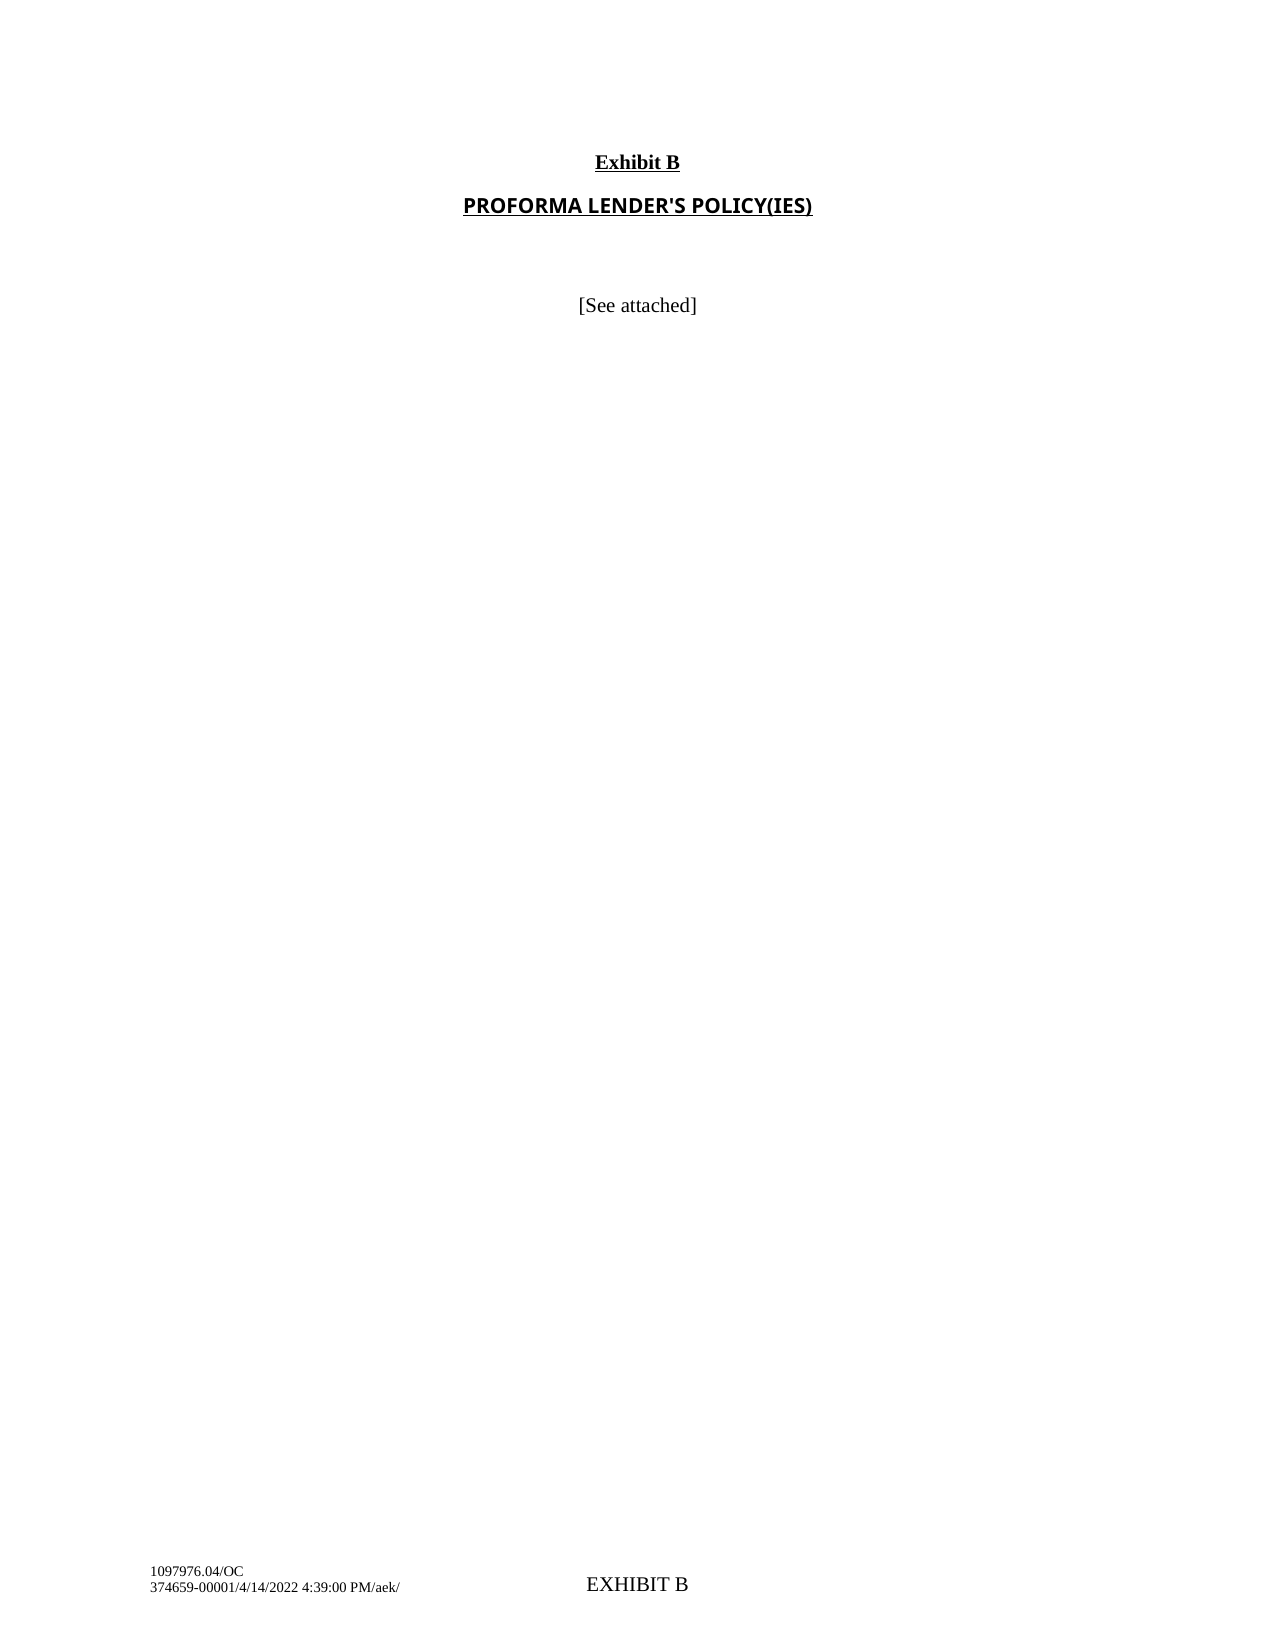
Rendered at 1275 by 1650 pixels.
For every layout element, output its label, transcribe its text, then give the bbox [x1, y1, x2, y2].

text Exhibit B [150, 150, 1125, 174]
text [See attached] [150, 293, 1125, 317]
text PROFORMA LENDER'S POLICY(IES) [150, 191, 1125, 219]
